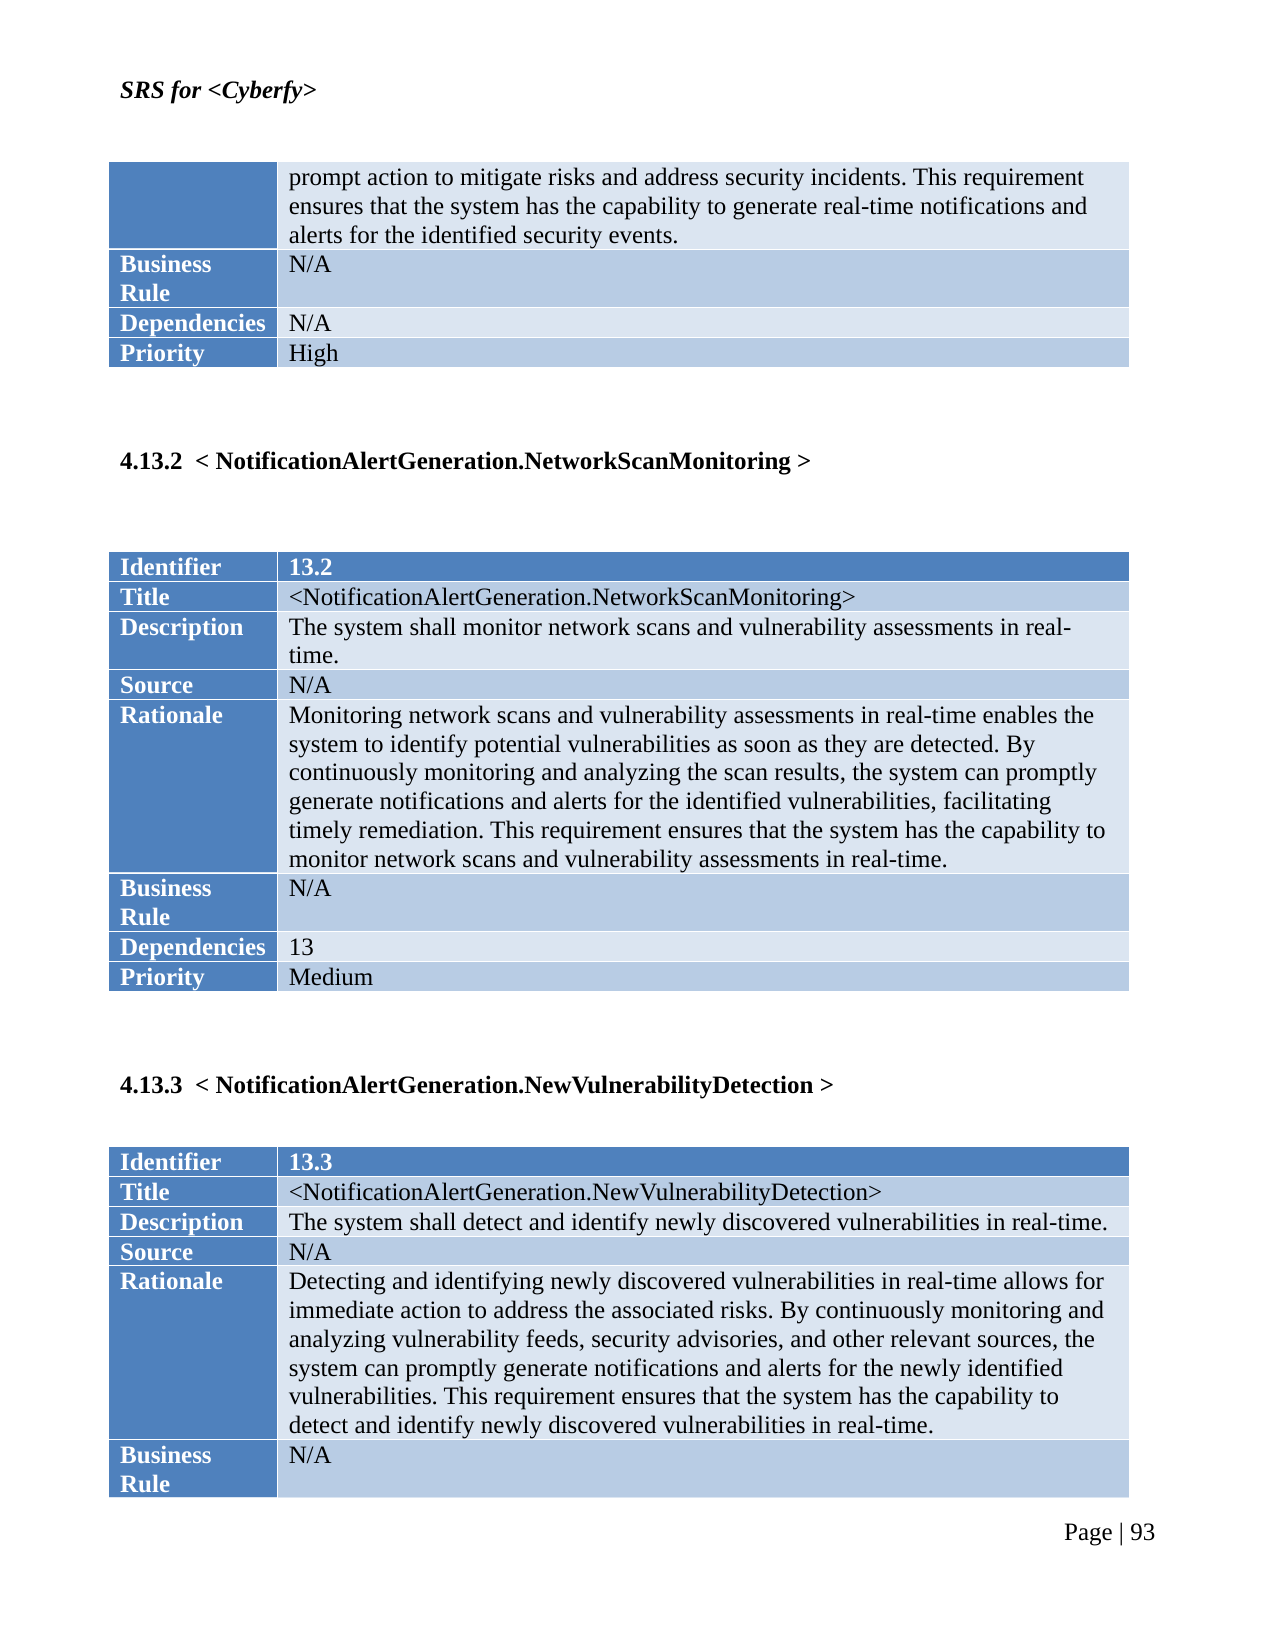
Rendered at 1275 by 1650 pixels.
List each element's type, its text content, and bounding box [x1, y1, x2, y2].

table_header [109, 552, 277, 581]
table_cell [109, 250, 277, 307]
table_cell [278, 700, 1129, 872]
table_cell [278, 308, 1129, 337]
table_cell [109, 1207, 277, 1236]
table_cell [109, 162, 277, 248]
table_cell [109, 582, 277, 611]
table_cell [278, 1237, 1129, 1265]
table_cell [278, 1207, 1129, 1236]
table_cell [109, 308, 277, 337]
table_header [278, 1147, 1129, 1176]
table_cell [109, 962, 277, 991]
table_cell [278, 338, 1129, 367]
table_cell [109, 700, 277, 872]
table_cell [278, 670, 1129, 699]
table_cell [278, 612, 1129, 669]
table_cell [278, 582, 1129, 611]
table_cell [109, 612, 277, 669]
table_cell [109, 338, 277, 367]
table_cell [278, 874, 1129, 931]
subtitle < NotificationAlertGeneration.NewVulnerabilityDetection > [120, 1070, 1155, 1099]
subtitle < NotificationAlertGeneration.NetworkScanMonitoring > [120, 446, 1155, 475]
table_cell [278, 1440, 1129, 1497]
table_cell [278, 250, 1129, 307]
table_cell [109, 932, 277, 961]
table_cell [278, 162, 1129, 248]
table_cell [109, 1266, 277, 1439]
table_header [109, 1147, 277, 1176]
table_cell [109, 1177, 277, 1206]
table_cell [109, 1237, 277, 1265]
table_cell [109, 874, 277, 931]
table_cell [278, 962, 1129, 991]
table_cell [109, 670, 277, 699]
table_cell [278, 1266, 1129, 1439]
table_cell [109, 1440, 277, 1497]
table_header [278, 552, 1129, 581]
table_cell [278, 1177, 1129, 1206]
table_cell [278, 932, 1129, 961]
